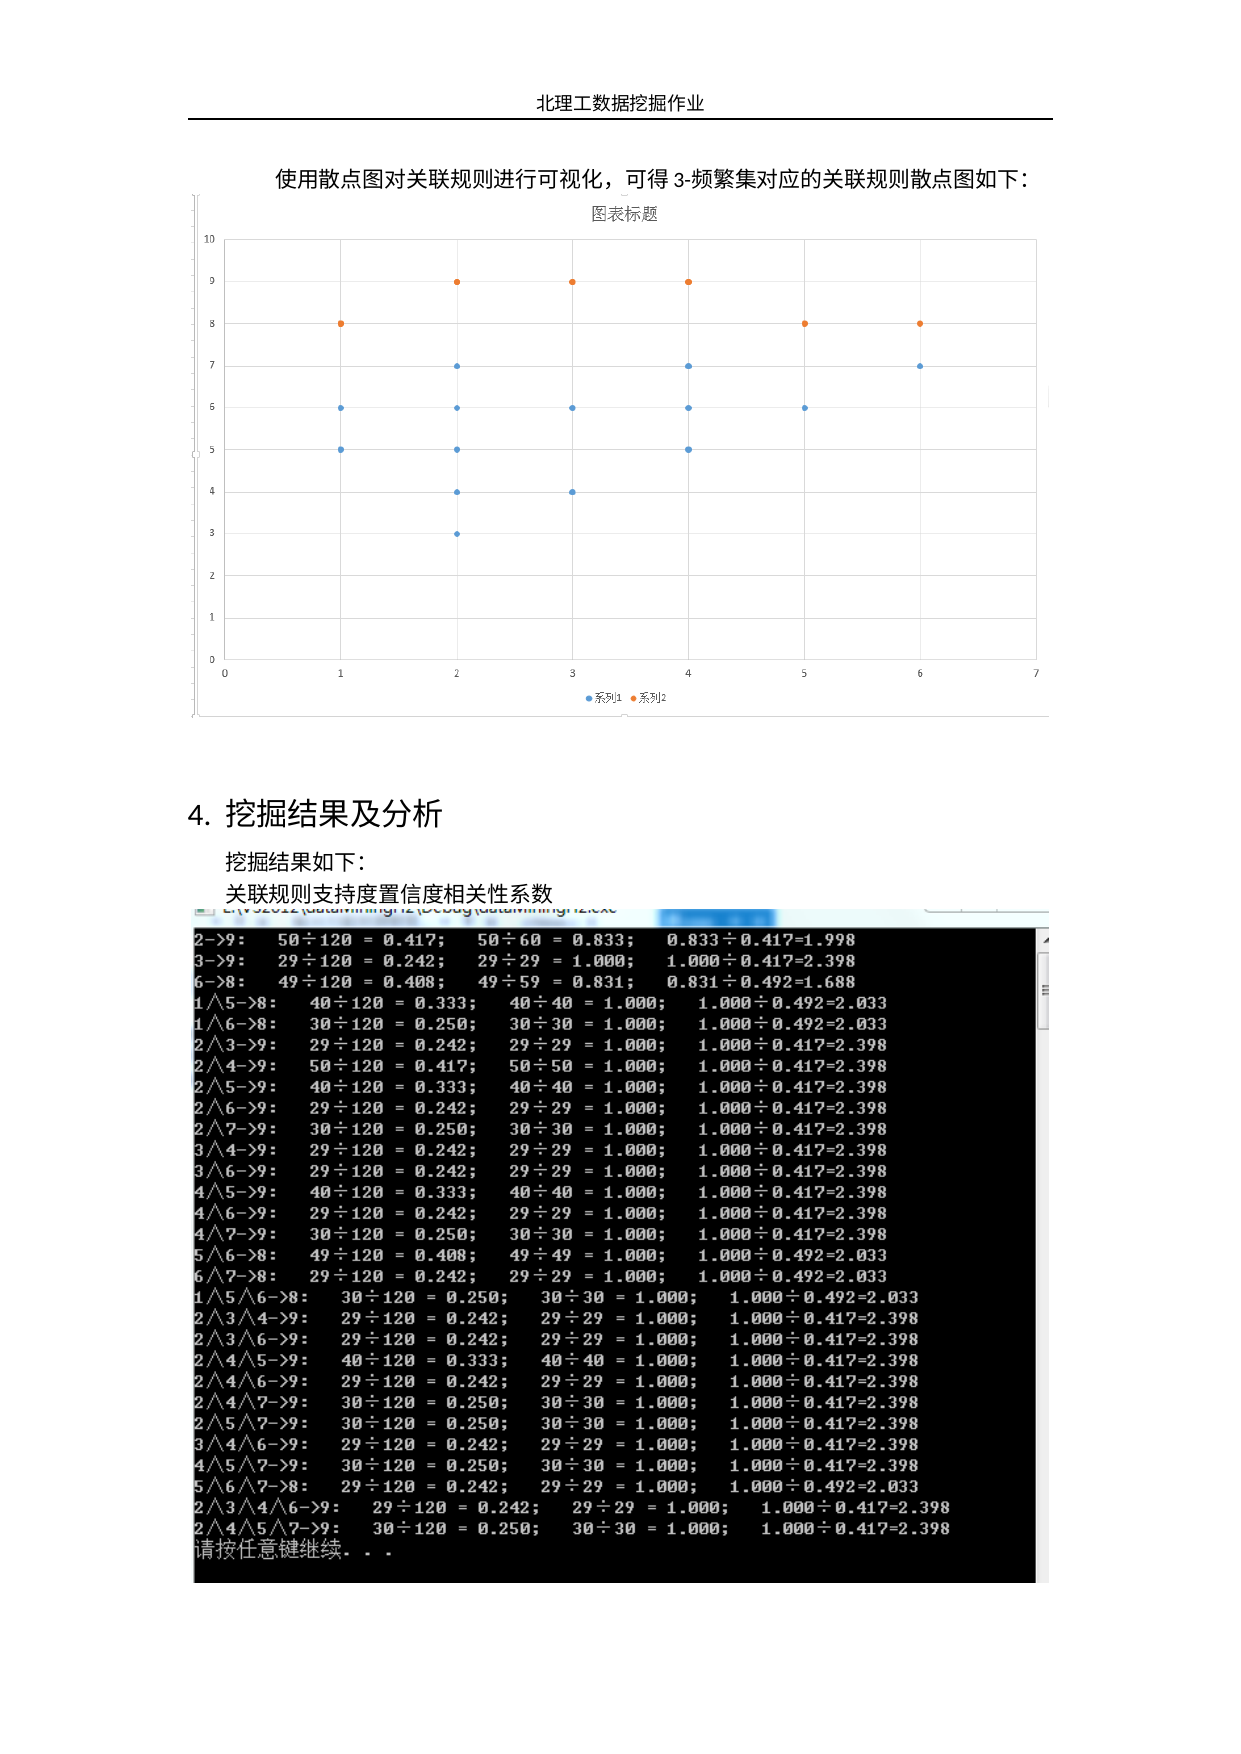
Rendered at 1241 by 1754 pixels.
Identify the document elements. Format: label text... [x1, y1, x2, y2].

text 使用散点图对关联规则进行可视化，可得3-频繁集对应的关联规则散点图如下： [275, 162, 1053, 194]
picture [191, 194, 1049, 718]
text 挖掘结果如下： [187, 844, 1053, 877]
list 挖掘结果及分析 [187, 779, 1053, 844]
picture [191, 909, 1049, 1583]
text 关联规则支持度置信度相关性系数 [187, 877, 1053, 909]
